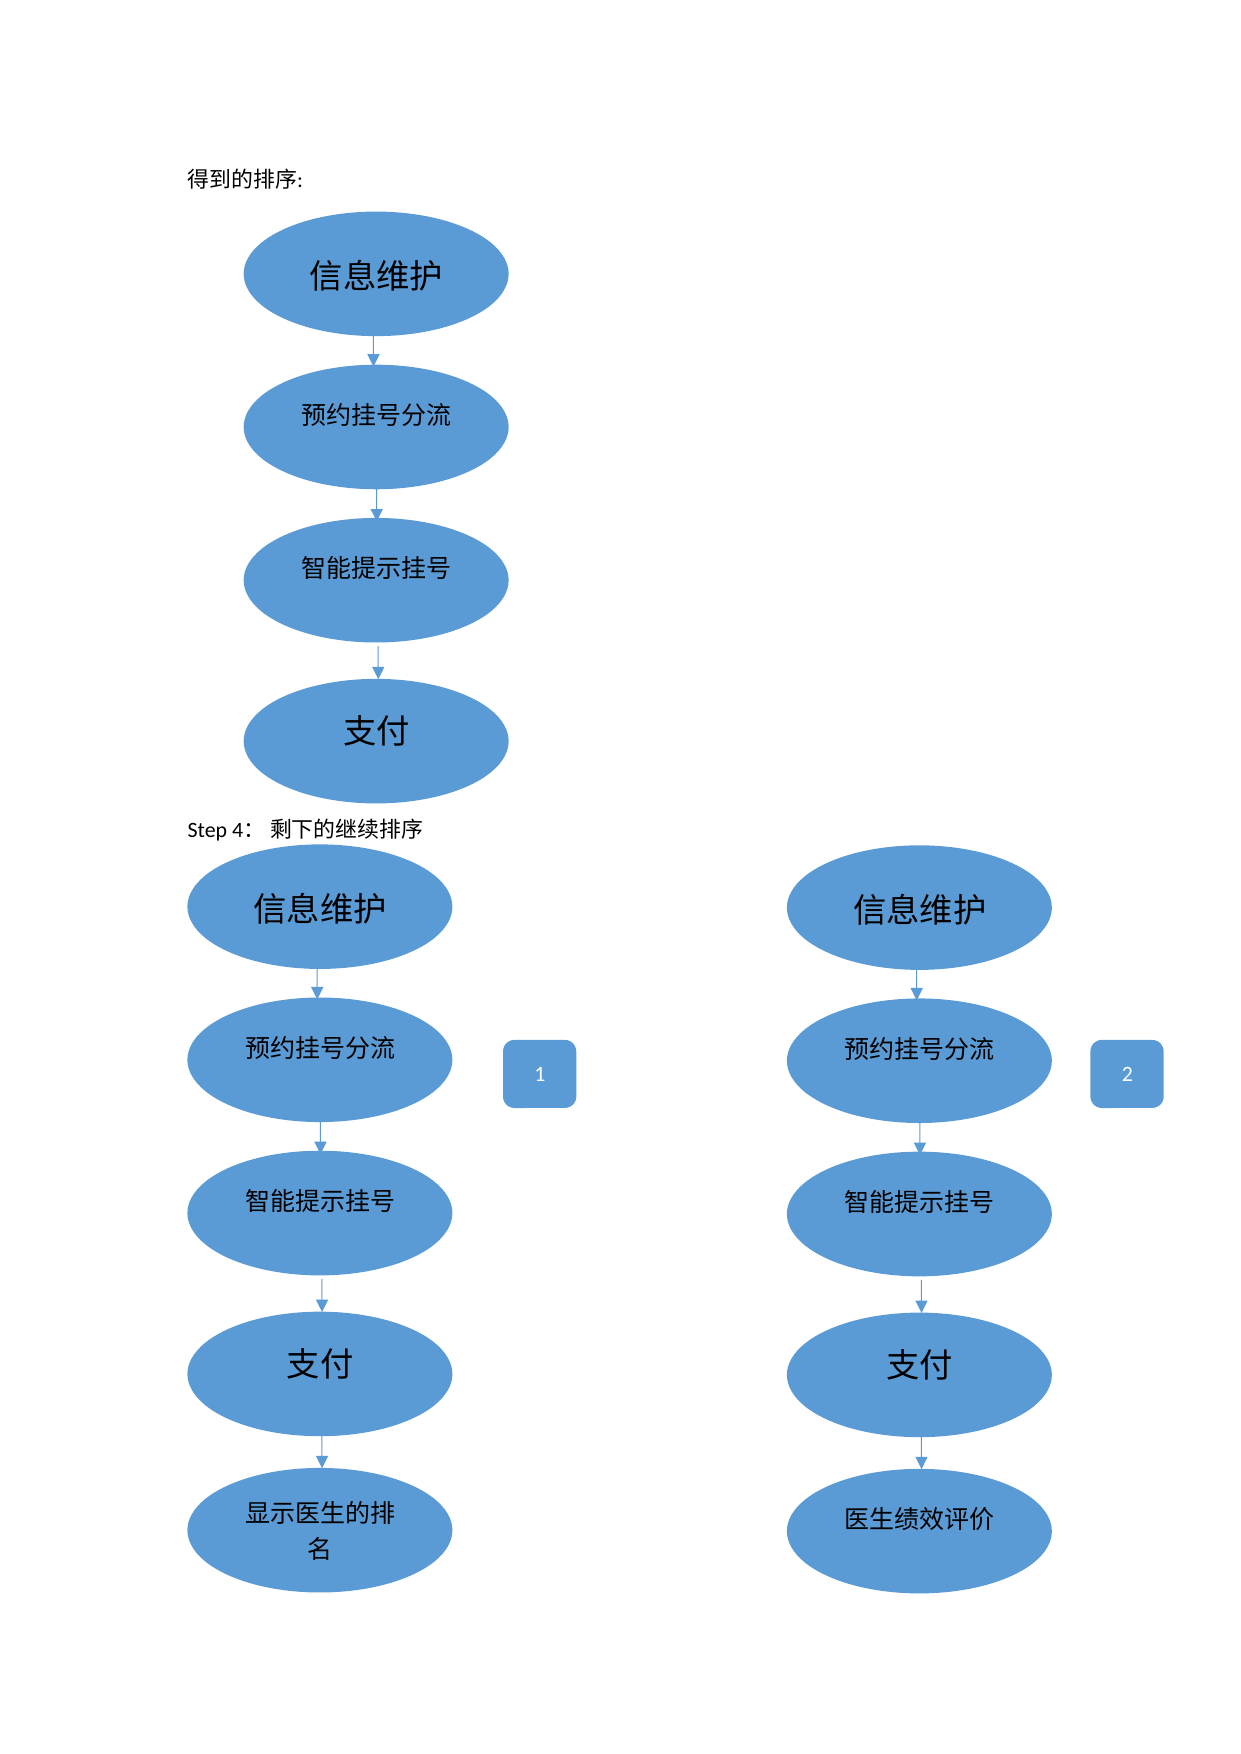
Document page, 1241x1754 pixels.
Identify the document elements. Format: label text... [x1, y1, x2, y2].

text Step 4： 剩下的继续排序 [187, 812, 1053, 844]
text 得到的排序: [187, 162, 1053, 194]
